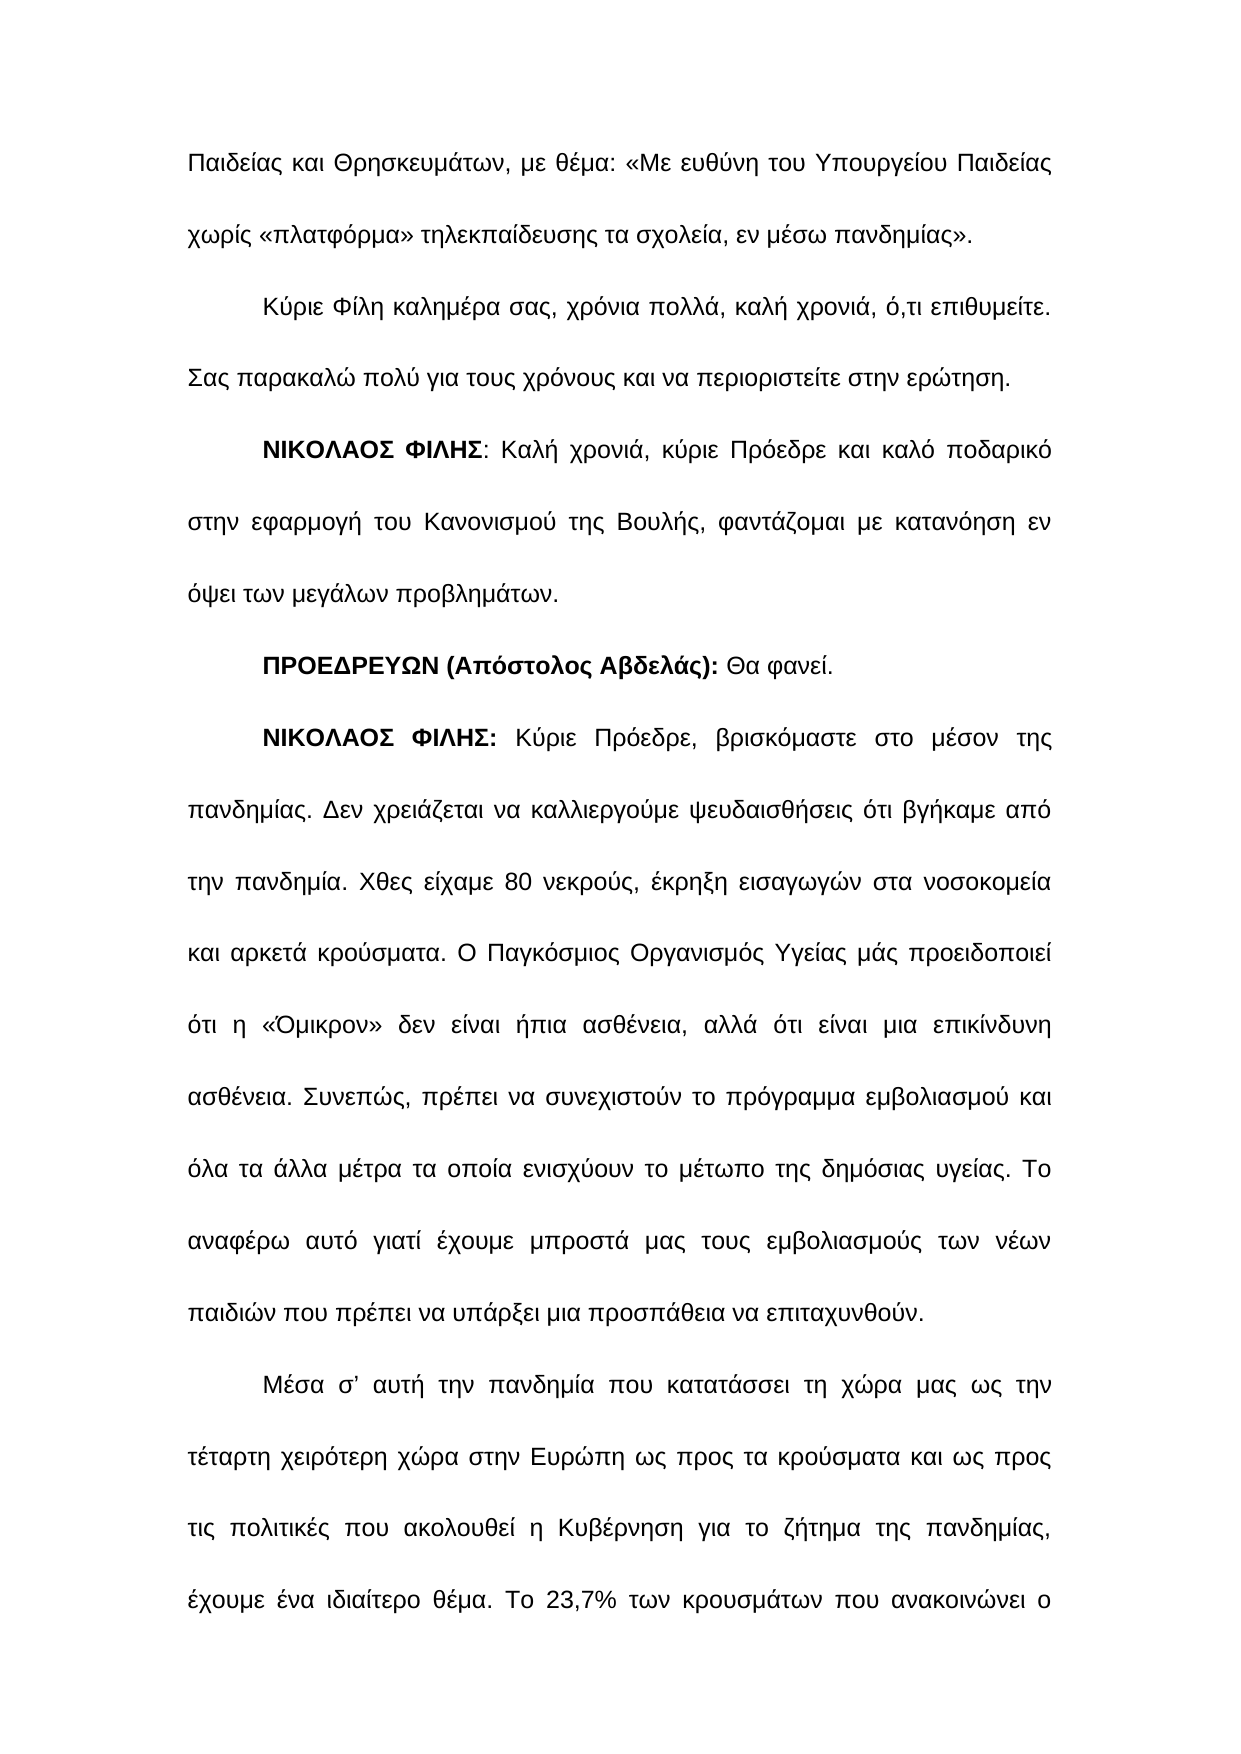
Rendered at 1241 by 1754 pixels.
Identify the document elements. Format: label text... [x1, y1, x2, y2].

text ΝΙΚΟΛΑΟΣ ΦΙΛΗΣ: Κύριε Πρόεδρε, βρισκόμαστε στο μέσον της πανδημίας. Δεν χρειάζεται να καλλιεργούμε ψευδαισθήσεις ότι βγήκαμε από την πανδημία. Χθες είχαμε 80 νεκρούς, έκρηξη εισαγωγών στα νοσοκομεία και αρκετά κρούσματα. O Παγκόσμιος Οργανισμός Υγείας μάς προειδοποιεί ότι η «Όμικρον» δεν είναι ήπια ασθένεια, αλλά ότι είναι μια επικίνδυνη ασθένεια. Συνεπώς, πρέπει να συνεχιστούν το πρόγραμμα εμβολιασμού και όλα τα άλλα μέτρα τα οποία ενισχύουν το μέτωπο της δημόσιας υγείας. Το αναφέρω αυτό γιατί έχουμε μπροστά μας τους εμβολιασμούς των νέων παιδιών που πρέπει να υπάρξει μια προσπάθεια να επιταχυνθούν. [187, 723, 1053, 1326]
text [187, 148, 1053, 248]
text ΠΡΟΕΔΡΕΥΩΝ (Απόστολος Αβδελάς): Θα φανεί. [187, 651, 1053, 679]
text Κύριε Φίλη καλημέρα σας, χρόνια πολλά, καλή χρονιά, ό,τι επιθυμείτε. Σας παρακαλώ πολύ για τους χρόνους και να περιοριστείτε στην ερώτηση. [187, 291, 1053, 392]
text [187, 1369, 1053, 1614]
text ΝΙΚΟΛΑΟΣ ΦΙΛΗΣ: Καλή χρονιά, κύριε Πρόεδρε και καλό ποδαρικό στην εφαρμογή του Κανονισμού της Βουλής, φαντάζομαι με κατανόηση εν όψει των μεγάλων προβλημάτων. [187, 435, 1053, 608]
